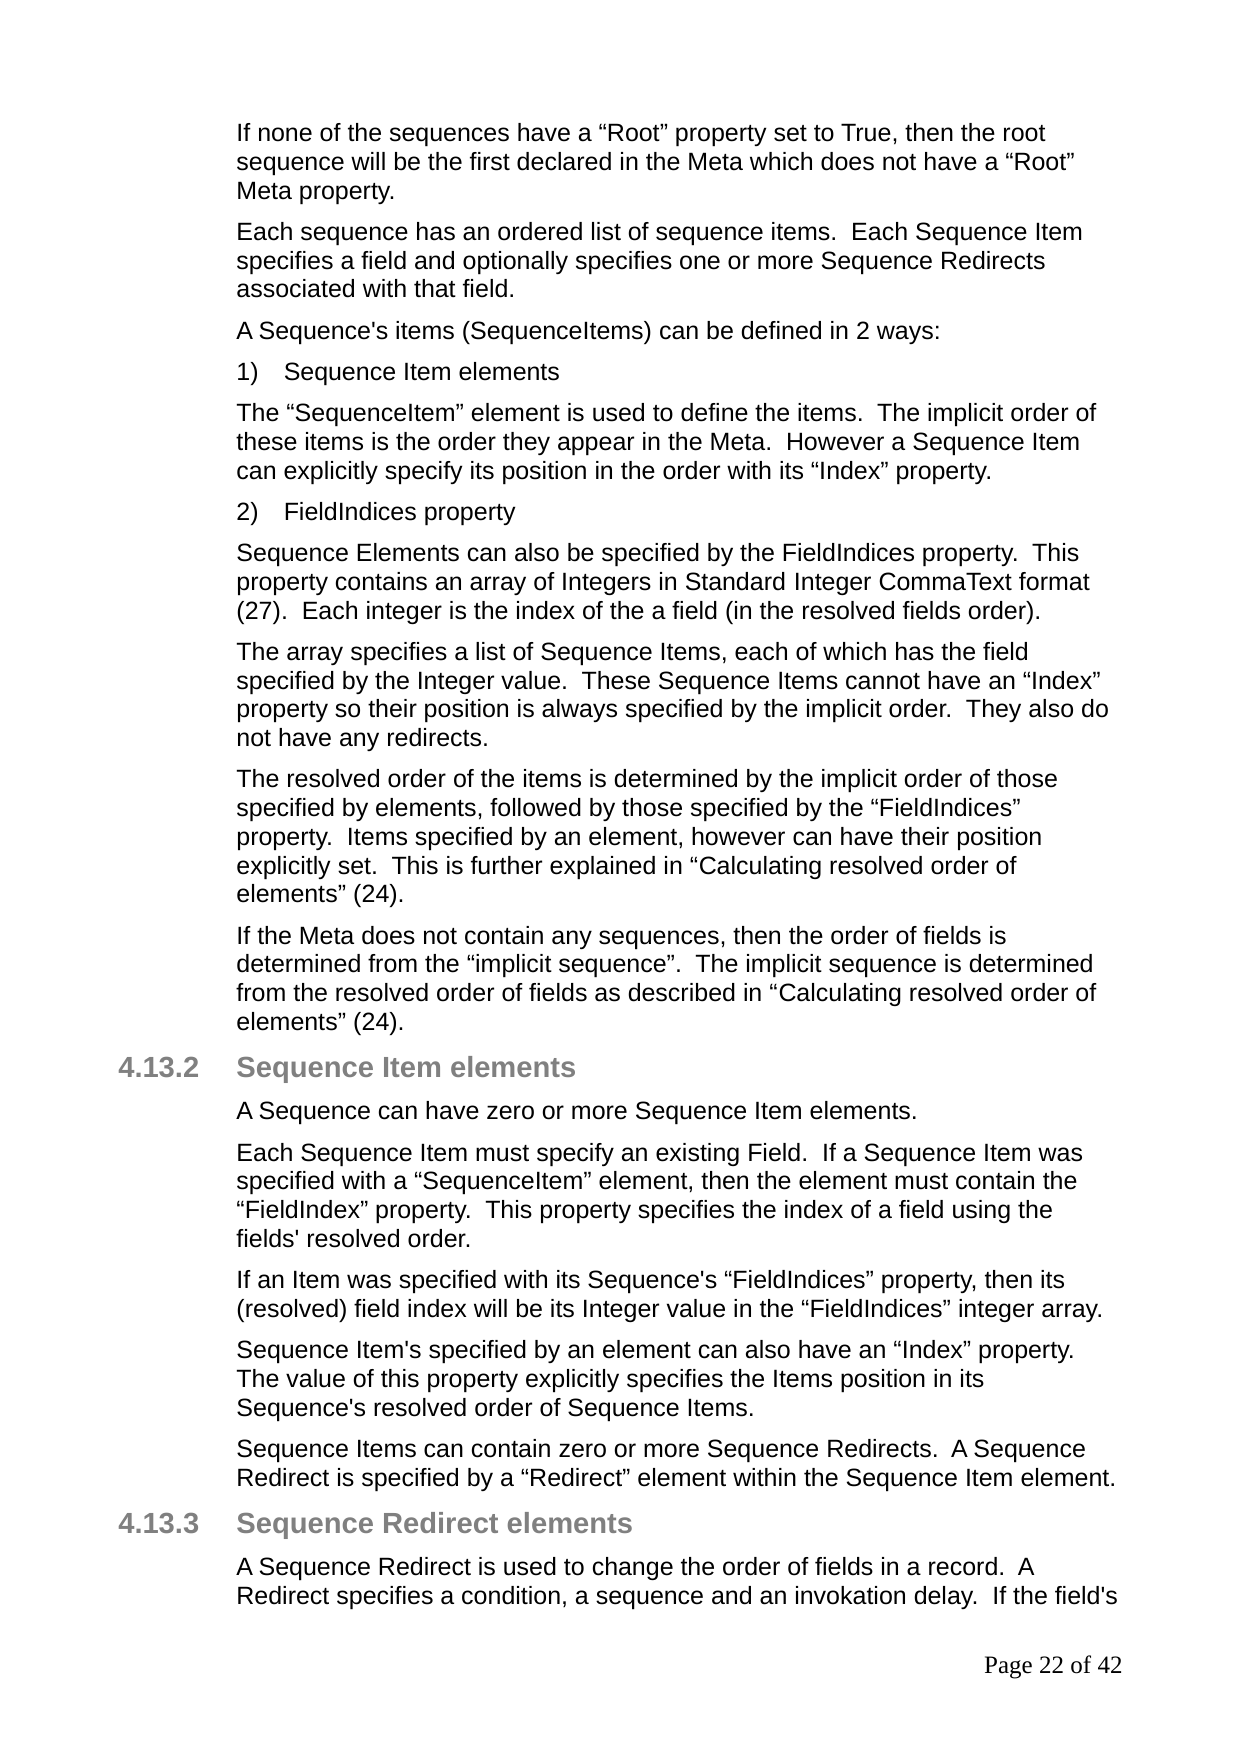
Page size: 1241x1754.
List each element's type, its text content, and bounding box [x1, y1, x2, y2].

text Each sequence has an ordered list of sequence items. Each Sequence Item specifies a field and optionally specifies one or more Sequence Redirects associated with that field. [236, 217, 1122, 303]
text Sequence Item's specified by an element can also have an “Index” property. The value of this property explicitly specifies the Items position in its Sequence's resolved order of Sequence Items. [236, 1335, 1122, 1421]
text Each Sequence Item must specify an existing Field. If a Sequence Item was specified with a “SequenceItem” element, then the element must contain the “FieldIndex” property. This property specifies the index of a field using the fields' resolved order. [236, 1137, 1122, 1252]
subtitle Sequence Item elements [118, 1050, 1122, 1084]
text Sequence Items can contain zero or more Sequence Redirects. A Sequence Redirect is specified by a “Redirect” element within the Sequence Item element. [236, 1434, 1122, 1491]
list FieldIndices property [236, 497, 1122, 526]
text The “SequenceItem” element is used to define the items. The implicit order of these items is the order they appear in the Meta. However a Sequence Item can explicitly specify its position in the order with its “Index” property. [236, 398, 1122, 484]
text A Sequence can have zero or more Sequence Item elements. [236, 1096, 1122, 1125]
text If none of the sequences have a “Root” property set to True, then the root sequence will be the first declared in the Meta which does not have a “Root” Meta property. [236, 118, 1122, 204]
text The array specifies a list of Sequence Items, each of which has the field specified by the Integer value. These Sequence Items cannot have an “Index” property so their position is always specified by the implicit order. They also do not have any redirects. [236, 637, 1122, 752]
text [236, 1552, 1122, 1609]
list Sequence Item elements [236, 357, 1122, 386]
text If an Item was specified with its Sequence's “FieldIndices” property, then its (resolved) field index will be its Integer value in the “FieldIndices” integer array. [236, 1265, 1122, 1322]
text A Sequence's items (SequenceItems) can be defined in 2 ways: [236, 316, 1122, 344]
subtitle Sequence Redirect elements [118, 1506, 1122, 1539]
